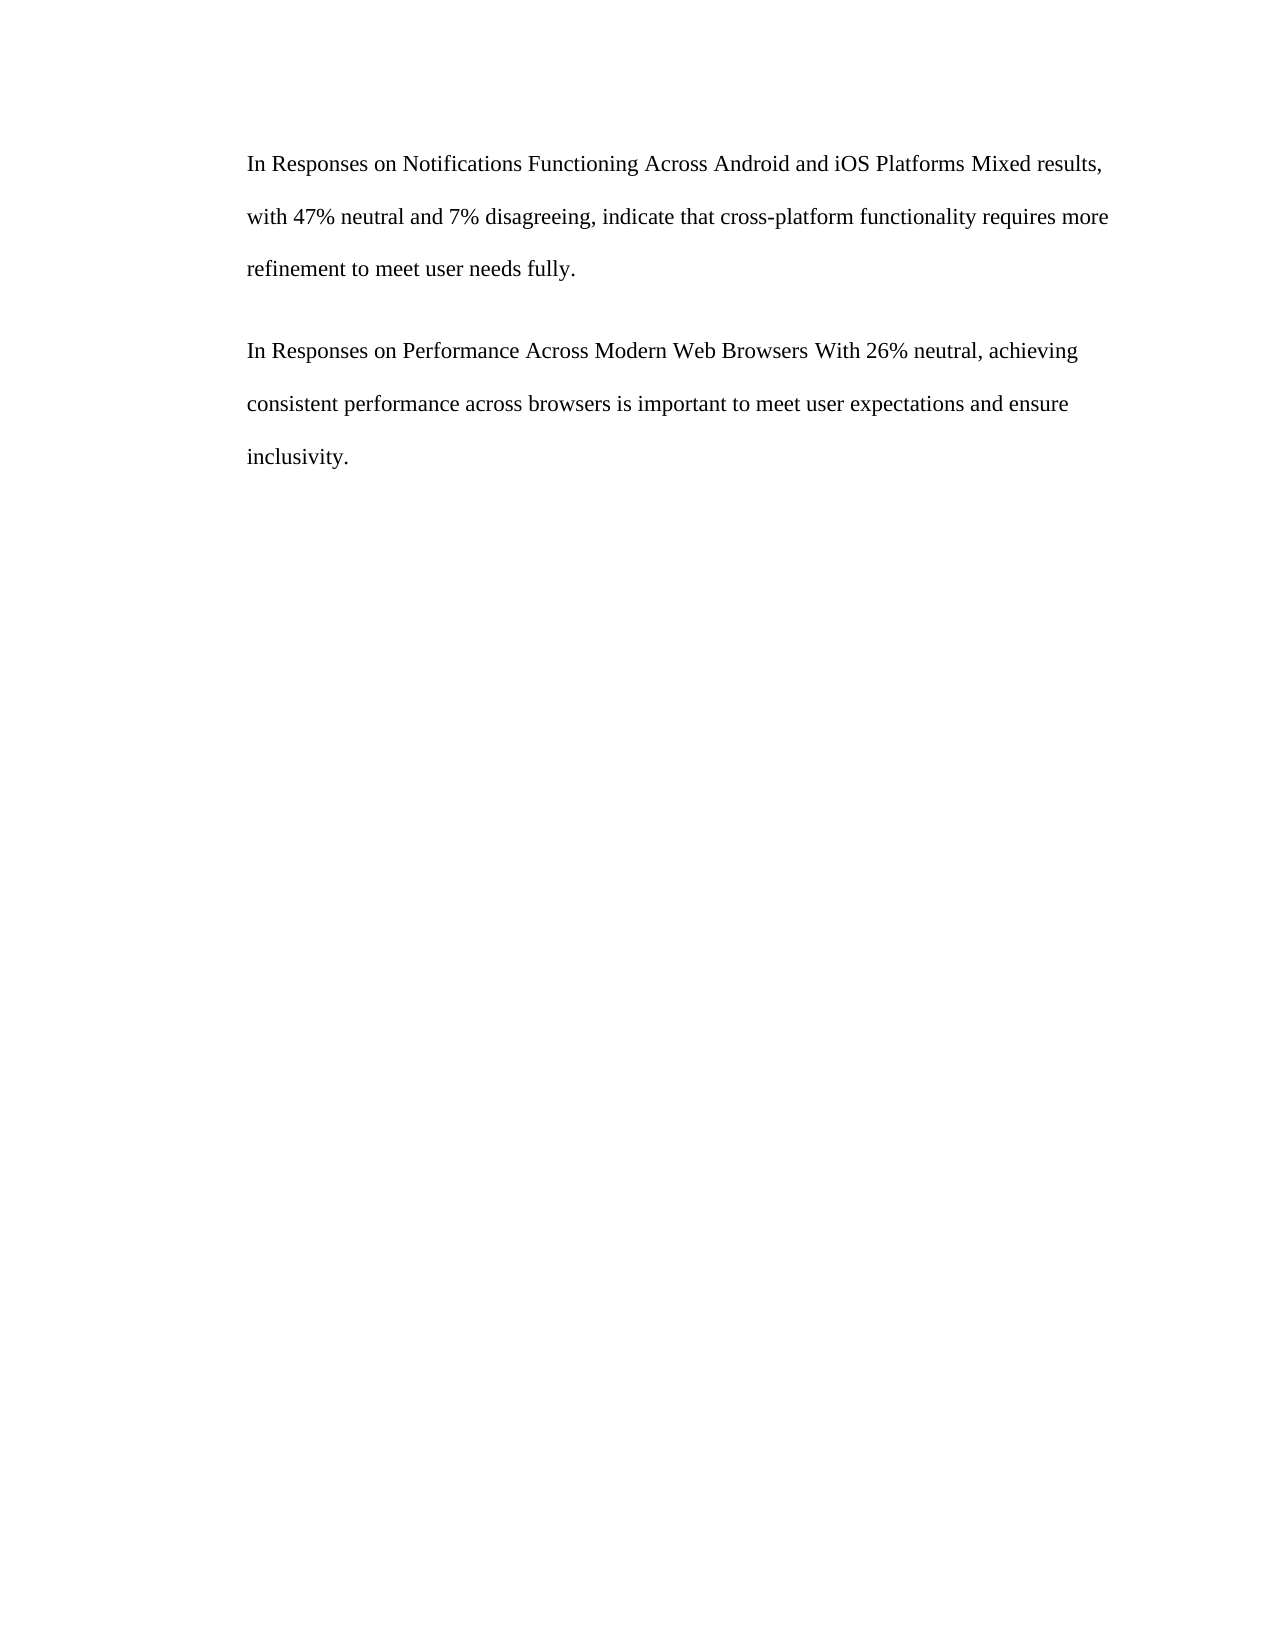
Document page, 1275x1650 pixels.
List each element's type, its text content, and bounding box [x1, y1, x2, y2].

text In Responses on Performance Across Modern Web Browsers With 26% neutral, achieving consistent performance across browsers is important to meet user expectations and ensure inclusivity. [247, 337, 1125, 469]
text In Responses on Notifications Functioning Across Android and iOS Platforms Mixed results, with 47% neutral and 7% disagreeing, indicate that cross-platform functionality requires more refinement to meet user needs fully. [247, 150, 1125, 282]
